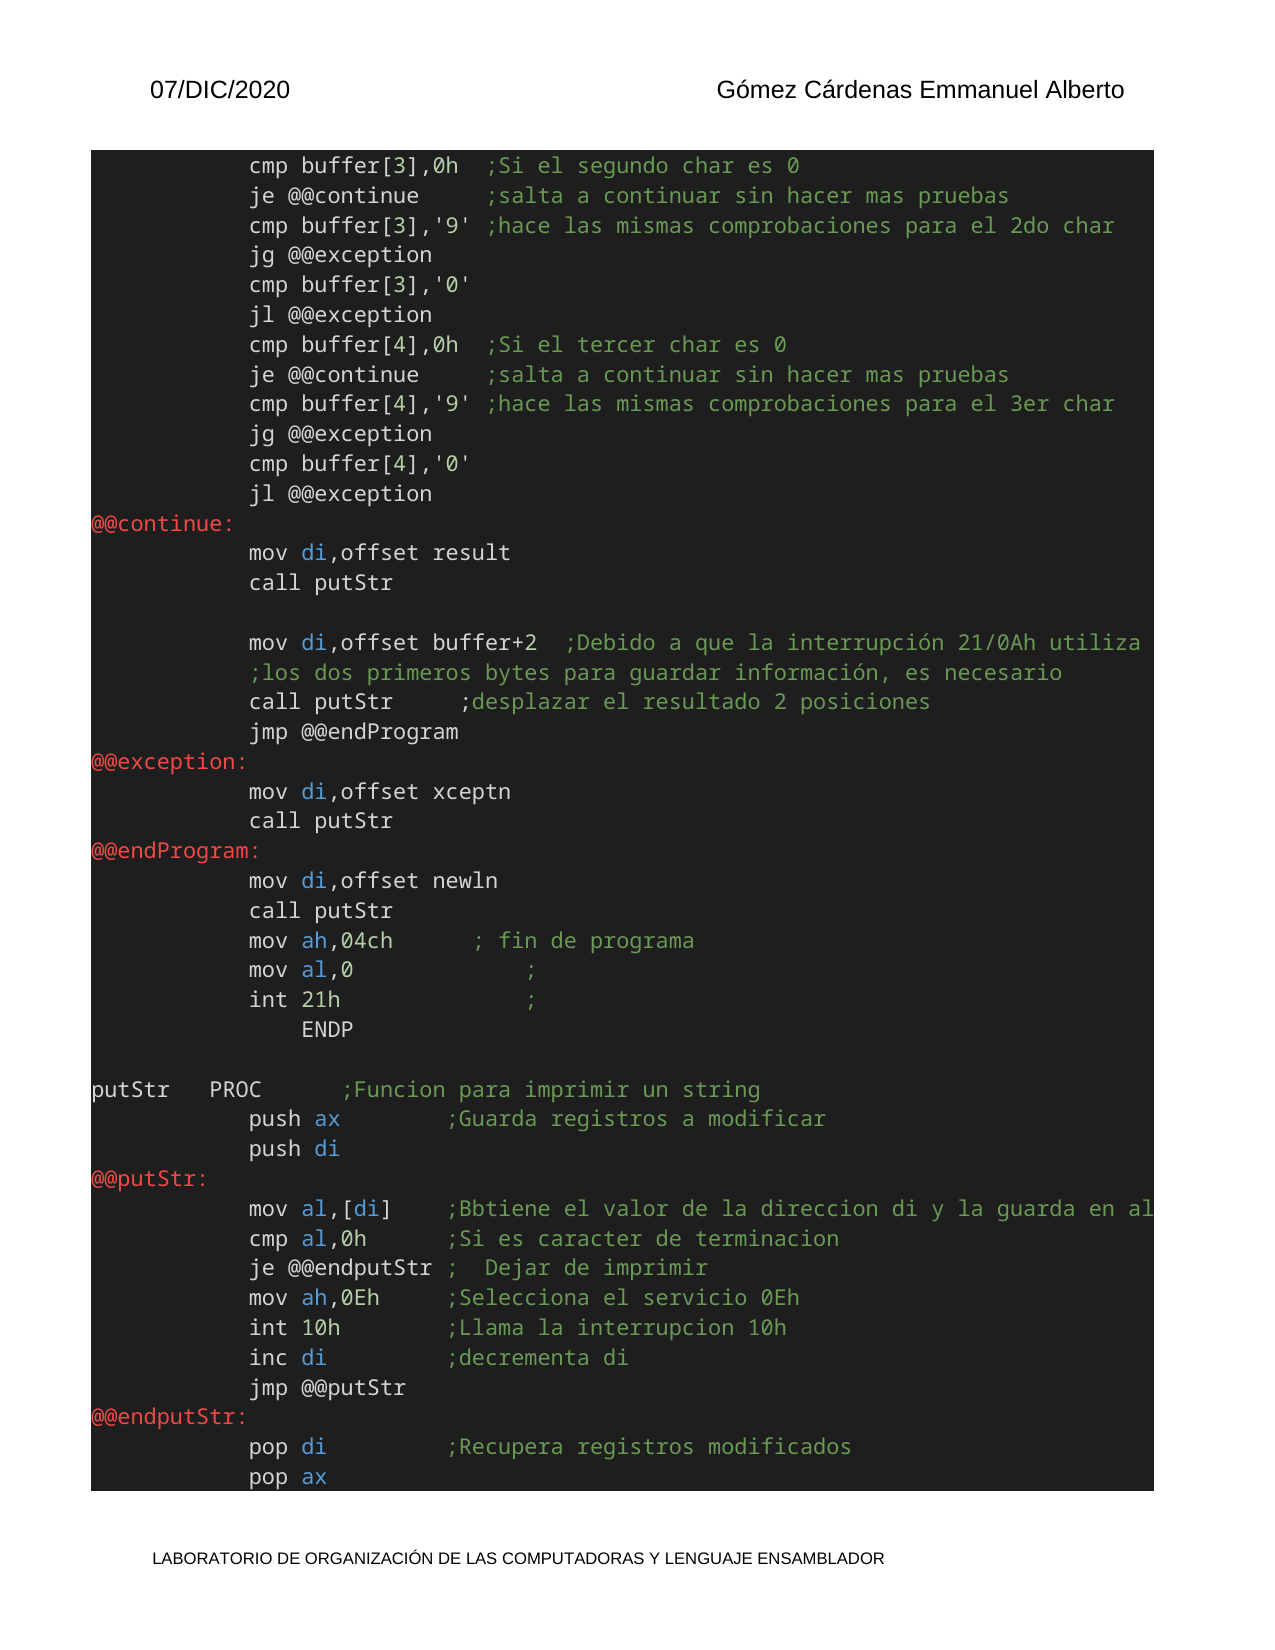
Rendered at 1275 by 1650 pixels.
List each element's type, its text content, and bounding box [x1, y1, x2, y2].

text @@endProgram: [91, 835, 1154, 865]
text cmp al,0h ;Si es caracter de terminacion [91, 1222, 1154, 1252]
text push di [91, 1133, 1154, 1163]
text je @@continue ;salta a continuar sin hacer mas pruebas [91, 358, 1154, 388]
text int 21h ; [91, 984, 1154, 1014]
text jg @@exception [91, 418, 1154, 448]
text putStr PROC ;Funcion para imprimir un string [91, 1073, 1154, 1103]
text mov di,offset newln [91, 865, 1154, 895]
text mov di,offset result [91, 537, 1154, 567]
text jg @@exception [91, 239, 1154, 269]
text jmp @@endProgram [91, 716, 1154, 746]
text mov al,[di] ;Bbtiene el valor de la direccion di y la guarda en al [91, 1193, 1154, 1222]
text cmp buffer[3],'0' [91, 269, 1154, 299]
text call putStr [91, 805, 1154, 835]
text cmp buffer[4],'0' [91, 448, 1154, 478]
text @@continue: [91, 507, 1154, 537]
text jl @@exception [91, 478, 1154, 507]
text cmp buffer[3],'9' ;hace las mismas comprobaciones para el 2do char [91, 209, 1154, 239]
text pop ax [91, 1461, 1154, 1491]
text call putStr [91, 895, 1154, 924]
text cmp buffer[3],0h ;Si el segundo char es 0 [91, 150, 1154, 180]
text jl @@exception [91, 299, 1154, 329]
text @@endputStr: [91, 1401, 1154, 1431]
text mov al,0 ; [91, 954, 1154, 984]
text call putStr [91, 567, 1154, 597]
text jmp @@putStr [91, 1371, 1154, 1401]
text je @@endputStr ; Dejar de imprimir [91, 1252, 1154, 1282]
text mov di,offset buffer+2 ;Debido a que la interrupción 21/0Ah utiliza [91, 627, 1154, 656]
text mov ah,04ch ; fin de programa [91, 924, 1154, 954]
text cmp buffer[4],'9' ;hace las mismas comprobaciones para el 3er char [91, 388, 1154, 418]
text inc di ;decrementa di [91, 1342, 1154, 1371]
text cmp buffer[4],0h ;Si el tercer char es 0 [91, 329, 1154, 358]
text mov di,offset xceptn [91, 776, 1154, 805]
text push ax ;Guarda registros a modificar [91, 1103, 1154, 1133]
text ENDP [91, 1014, 1154, 1044]
text pop di ;Recupera registros modificados [91, 1431, 1154, 1461]
text int 10h ;Llama la interrupcion 10h [91, 1312, 1154, 1342]
text ;los dos primeros bytes para guardar información, es necesario [91, 656, 1154, 686]
text je @@continue ;salta a continuar sin hacer mas pruebas [91, 180, 1154, 209]
text mov ah,0Eh ;Selecciona el servicio 0Eh [91, 1282, 1154, 1312]
text @@putStr: [91, 1163, 1154, 1193]
text @@exception: [91, 746, 1154, 776]
text call putStr ;desplazar el resultado 2 posiciones [91, 686, 1154, 716]
